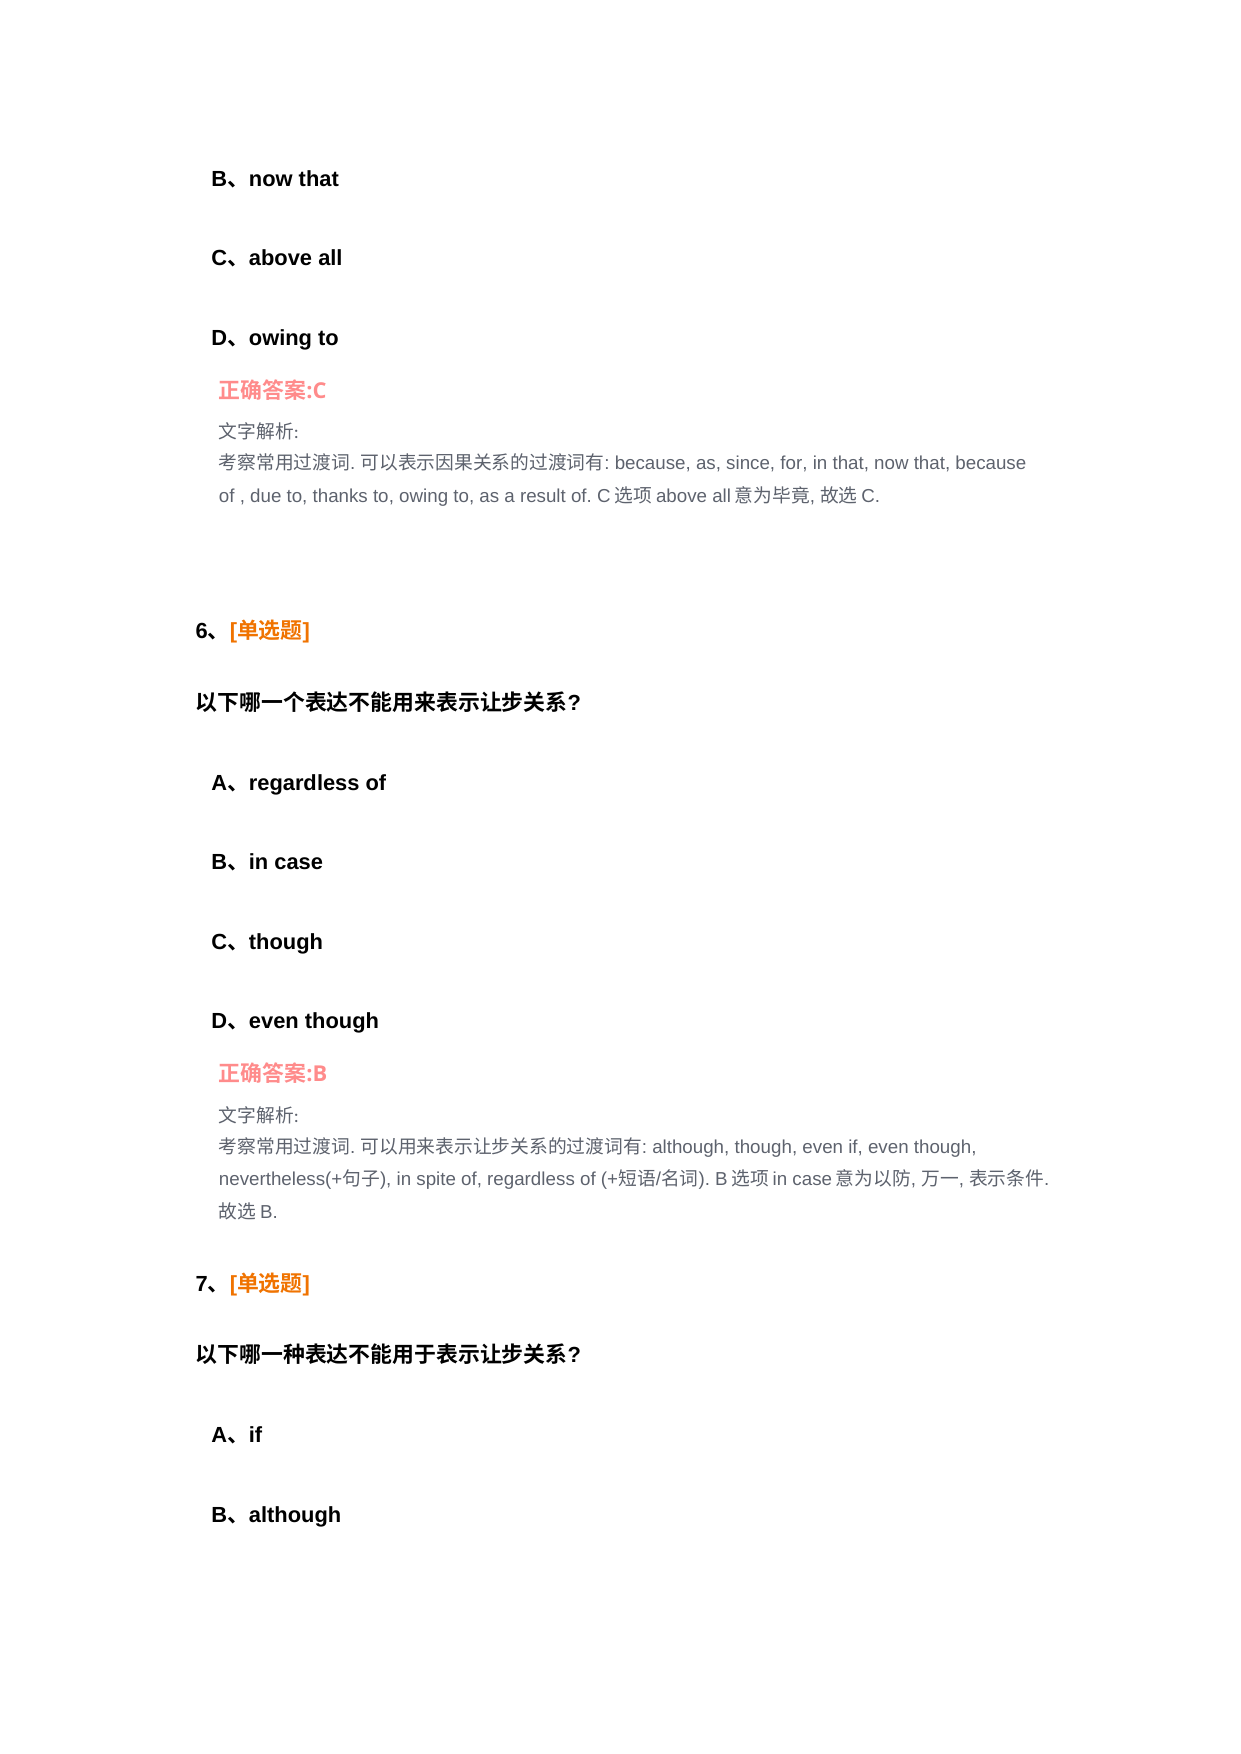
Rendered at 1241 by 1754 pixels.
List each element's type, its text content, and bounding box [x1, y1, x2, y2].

text 6、[单选题] [195, 615, 1053, 647]
subtitle 正确答案:C [219, 372, 1053, 405]
subtitle 正确答案:B [219, 1056, 1053, 1088]
text D、owing to [211, 321, 1053, 354]
text 考察常用过渡词. 可以用来表示让步关系的过渡词有: although, though, even if, even though, nevertheless(+句子), in spite of, regardless of (+短语/名词). B选项in case意为以防, 万一, 表示条件. 故选B. [219, 1130, 1053, 1228]
text D、even though [211, 1005, 1053, 1037]
text A、if [211, 1418, 1053, 1451]
text A、regardless of [211, 766, 1053, 798]
text C、above all [211, 242, 1053, 274]
text B、in case [211, 846, 1053, 878]
text B、now that [211, 162, 1053, 194]
text 7、[单选题] [195, 1267, 1053, 1299]
text 文字解析: [219, 414, 1053, 447]
text 以下哪一种表达不能用于表示让步关系? [195, 1339, 1053, 1371]
text 考察常用过渡词. 可以表示因果关系的过渡词有: because, as, since, for, in that, now that, because of , due to, thanks to, owing to, as a result of. C选项above all意为毕竟, 故选C. [219, 447, 1053, 512]
text 以下哪一个表达不能用来表示让步关系? [195, 686, 1053, 719]
text 文字解析: [219, 1098, 1053, 1130]
text B、although [211, 1498, 1053, 1530]
text C、though [211, 925, 1053, 958]
